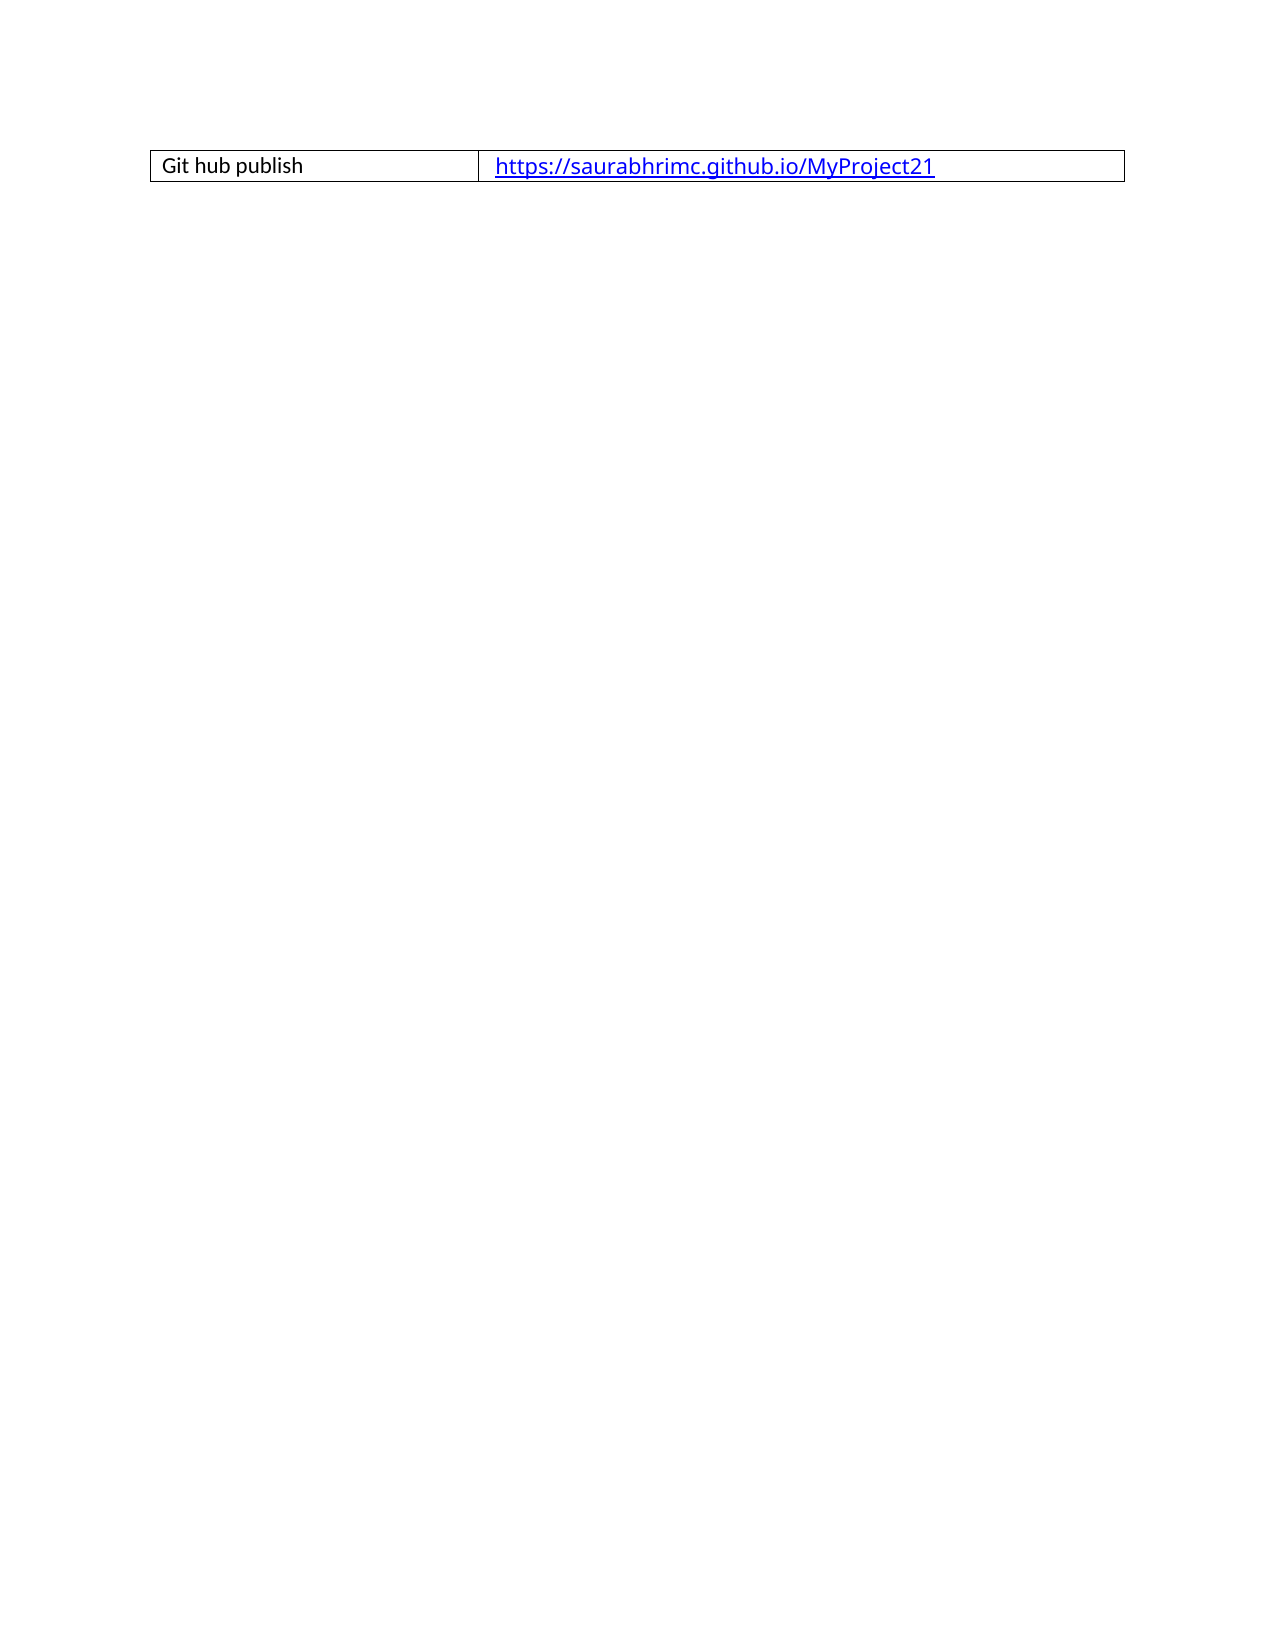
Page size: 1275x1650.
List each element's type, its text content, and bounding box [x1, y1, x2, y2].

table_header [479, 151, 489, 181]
table_header https://saurabhrimc.github.io/MyProject21 [495, 151, 1124, 181]
table_header Git hub publish [151, 151, 478, 181]
